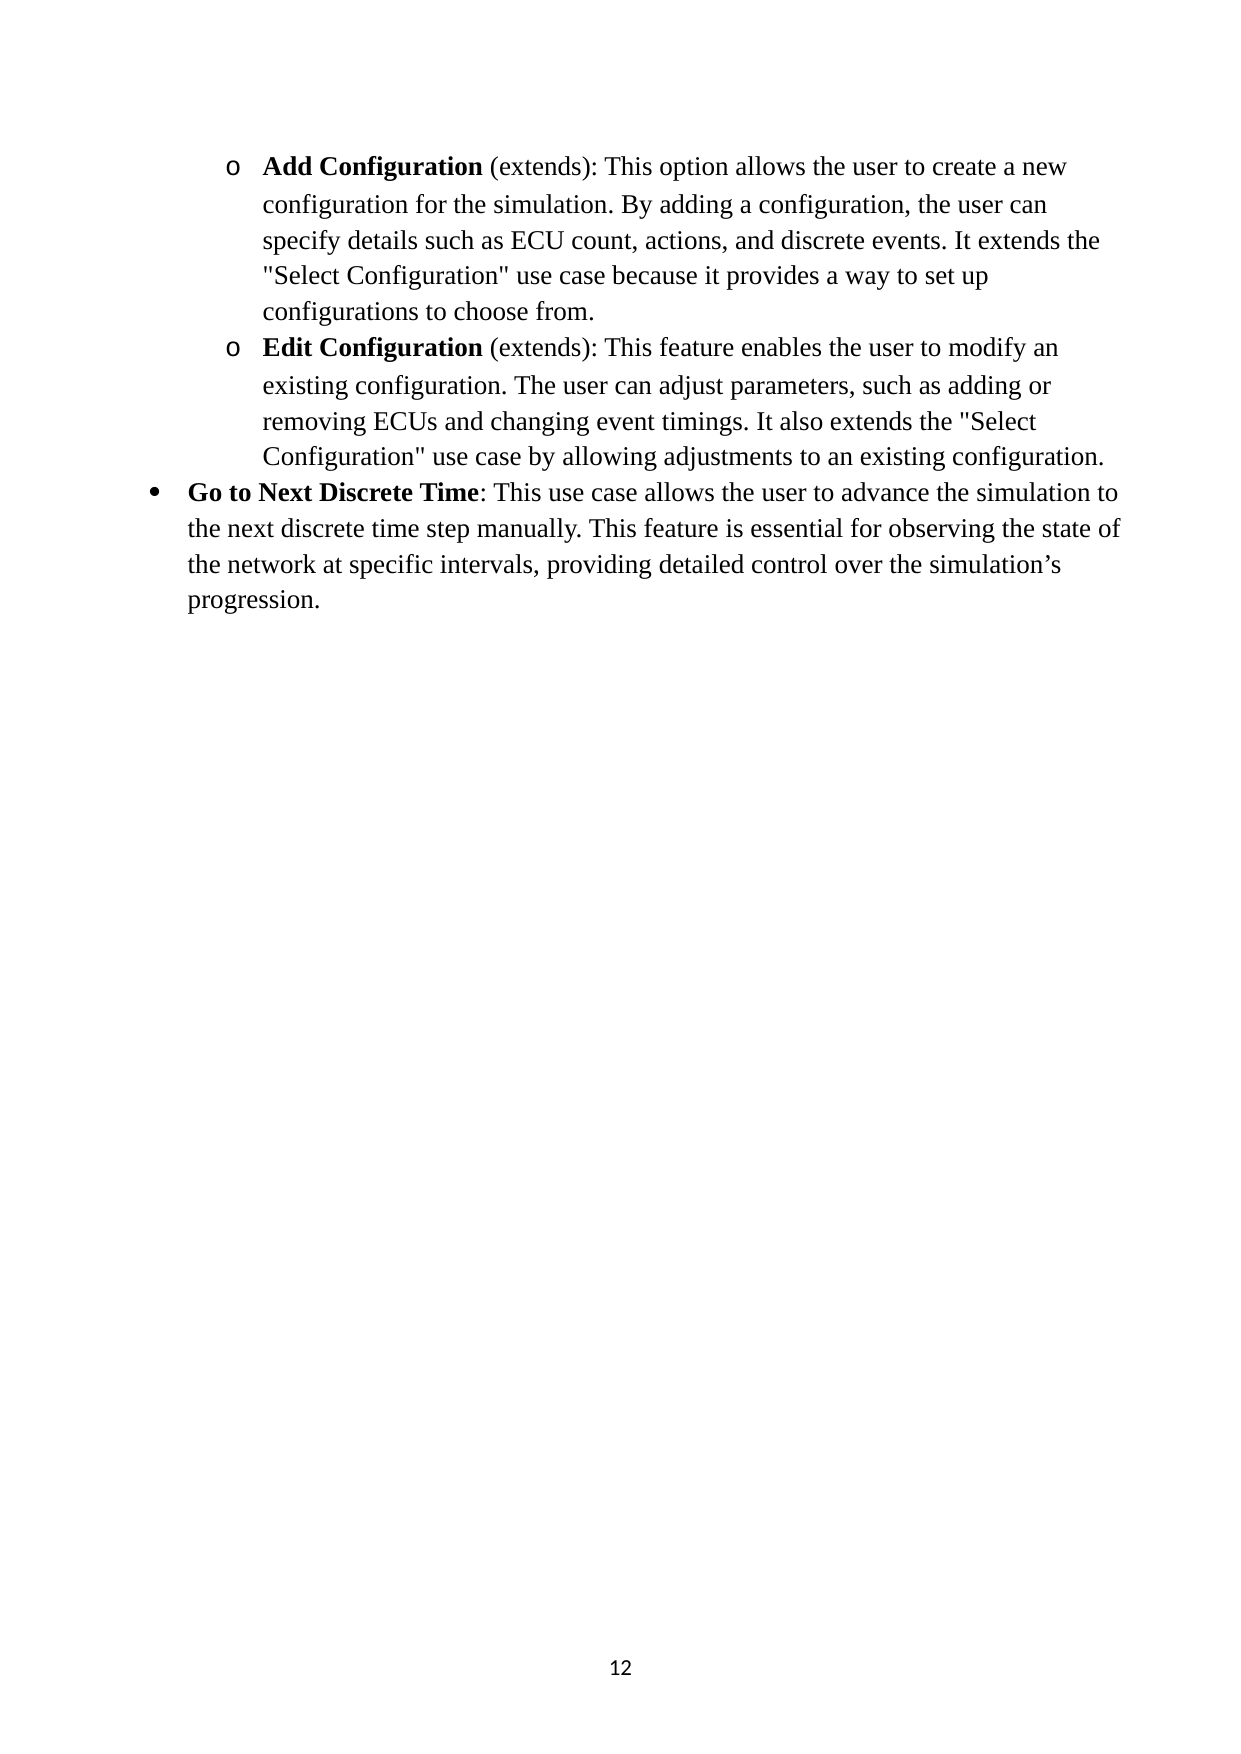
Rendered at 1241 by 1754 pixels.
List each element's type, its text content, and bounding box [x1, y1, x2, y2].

list Edit Configuration (extends): This feature enables the user to modify an existing configuration. The user can adjust parameters, such as adding or removing ECUs and changing event timings. It also extends the "Select Configuration" use case by allowing adjustments to an existing configuration. [225, 331, 1128, 472]
list Go to Next Discrete Time: This use case allows the user to advance the simulation to the next discrete time step manually. This feature is essential for observing the state of the network at specific intervals, providing detailed control over the simulation’s progression. [150, 476, 1128, 614]
list Add Configuration (extends): This option allows the user to create a new configuration for the simulation. By adding a configuration, the user can specify details such as ECU count, actions, and discrete events. It extends the "Select Configuration" use case because it provides a way to set up configurations to choose from. [225, 150, 1128, 326]
